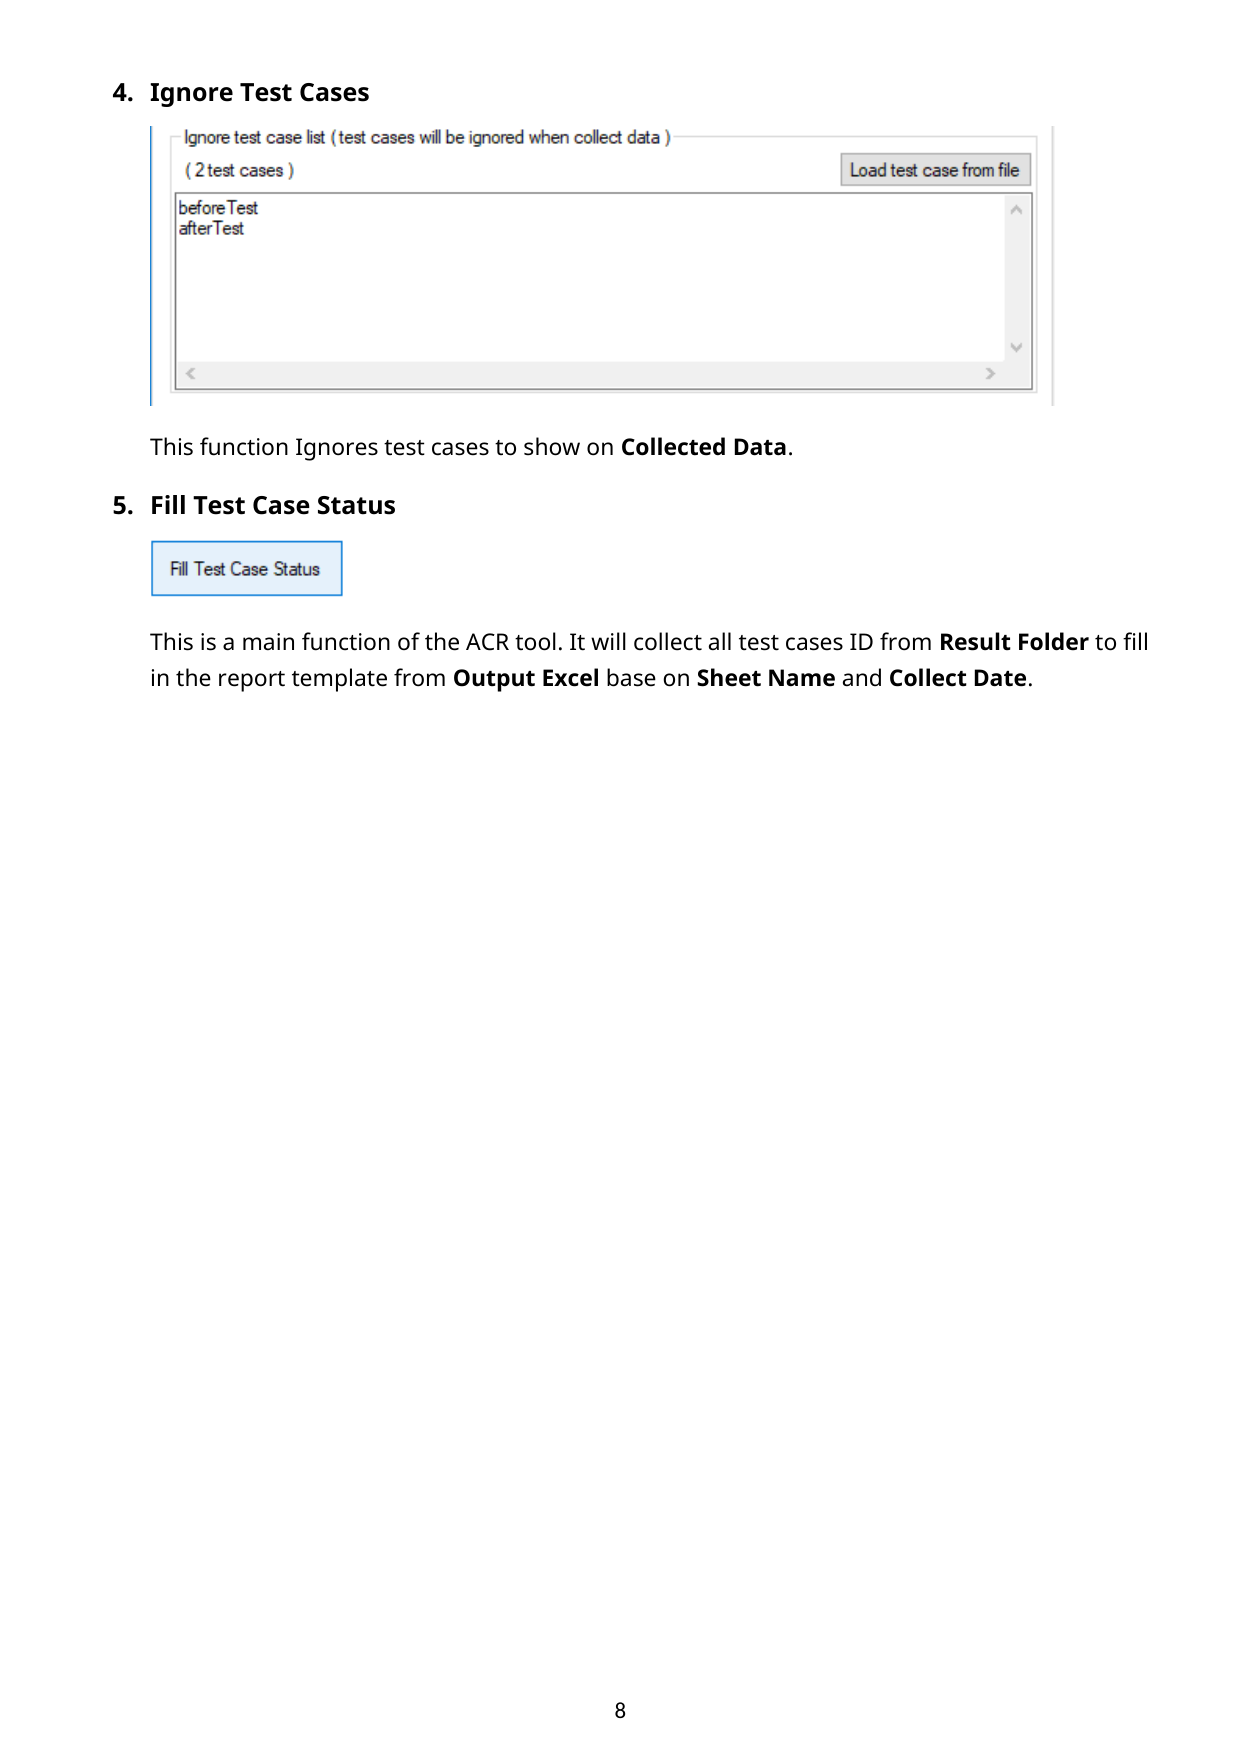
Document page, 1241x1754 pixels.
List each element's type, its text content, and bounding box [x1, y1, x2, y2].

picture [150, 126, 1055, 406]
text This function Ignores test cases to show on Collected Data. [150, 431, 1165, 462]
subtitle Fill Test Case Status [112, 487, 1165, 522]
picture [150, 538, 346, 601]
subtitle Ignore Test Cases [112, 75, 1165, 109]
text This is a main function of the ACR tool. It will collect all test cases ID from Result Folder to fill in the report template from Output Excel base on Sheet Name and Collect Date. [150, 626, 1165, 693]
